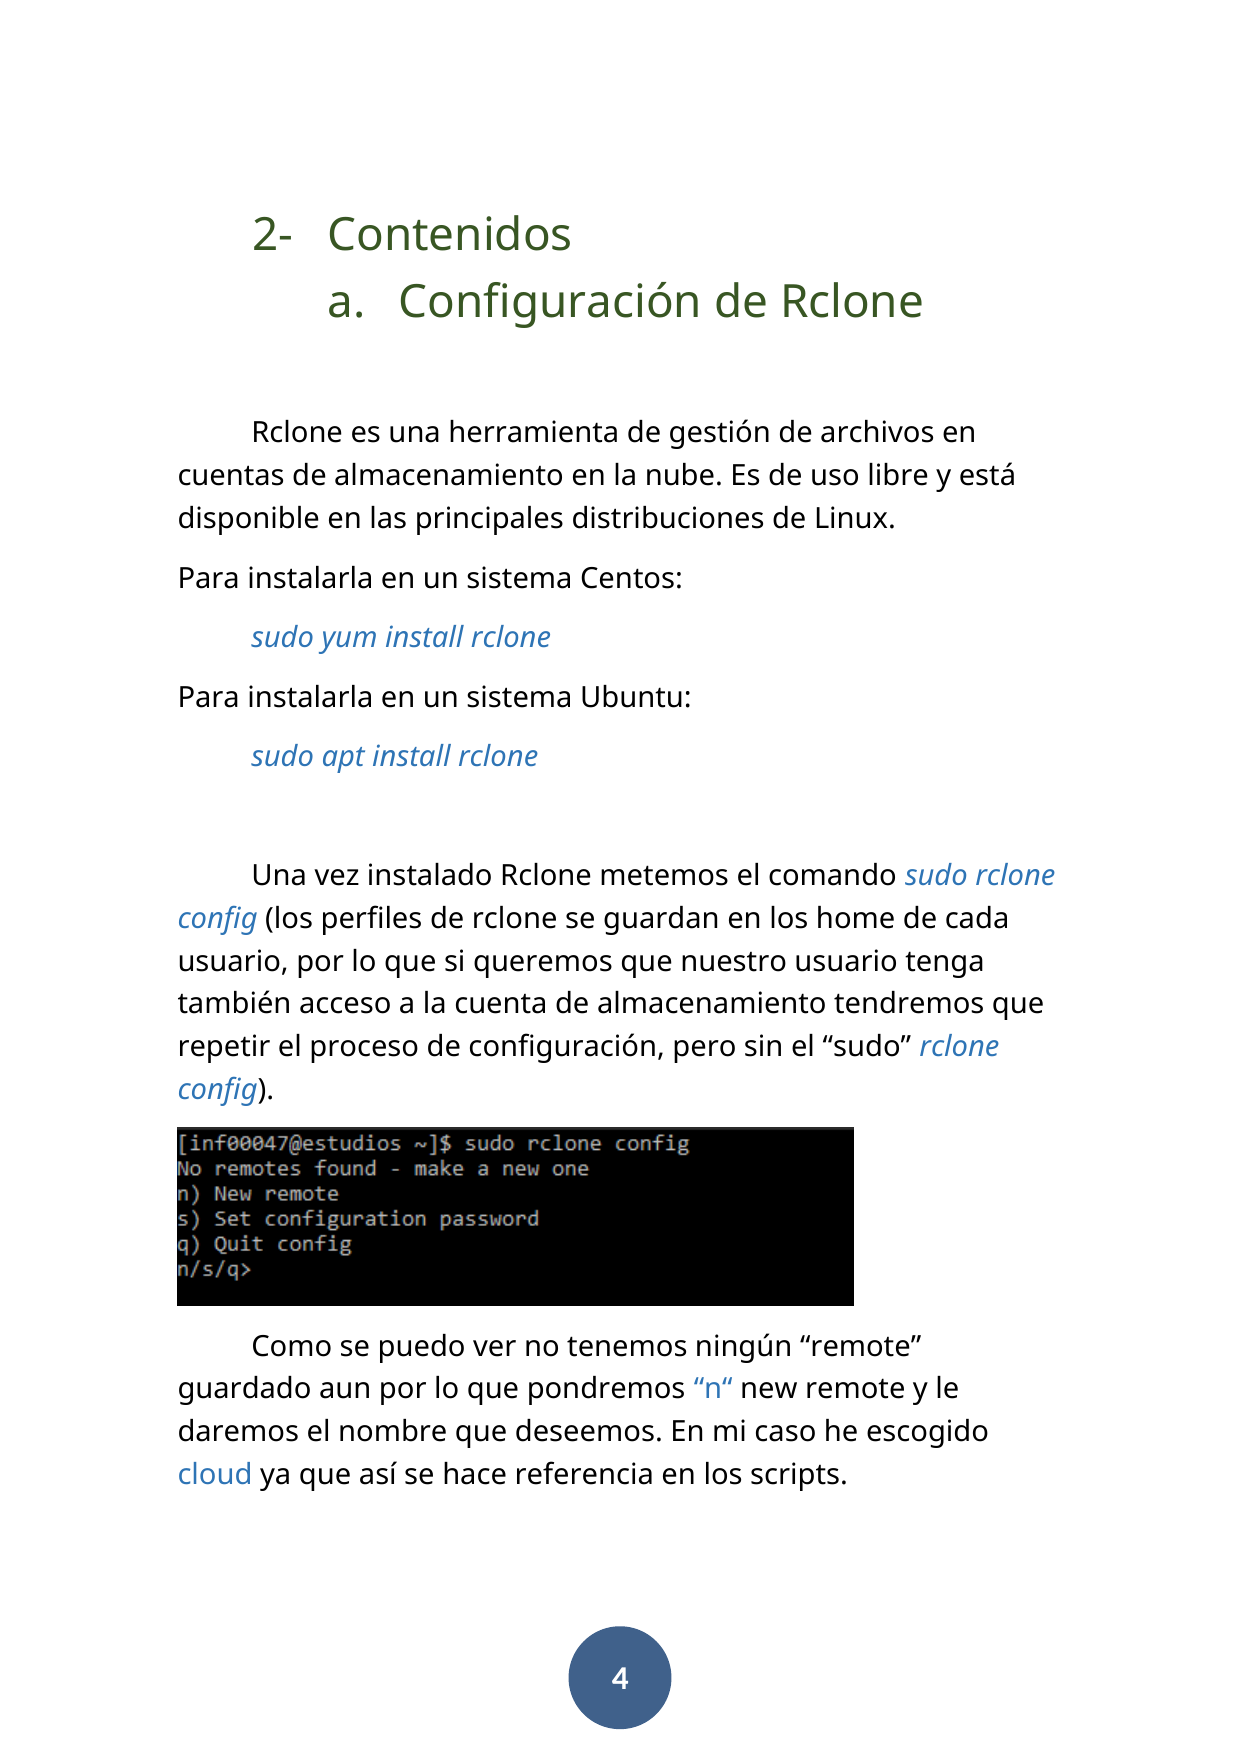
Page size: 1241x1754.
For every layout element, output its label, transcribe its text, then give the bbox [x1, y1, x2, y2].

text Una vez instalado Rclone metemos el comando sudo rclone config (los perfiles de rclone se guardan en los home de cada usuario, por lo que si queremos que nuestro usuario tenga también acceso a la cuenta de almacenamiento tendremos que repetir el proceso de configuración, pero sin el “sudo” rclone config). [177, 854, 1063, 1108]
text Como se puedo ver no tenemos ningún “remote” guardado aun por lo que pondremos “n“ new remote y le daremos el nombre que deseemos. En mi caso he escogido cloud ya que así se hace referencia en los scripts. [177, 1325, 1063, 1493]
text sudo yum install rclone [140, 616, 1063, 656]
list Contenidos [252, 201, 1063, 263]
text Rclone es una herramienta de gestión de archivos en cuentas de almacenamiento en la nube. Es de uso libre y está disponible en las principales distribuciones de Linux. [177, 412, 1063, 537]
text Para instalarla en un sistema Centos: [140, 557, 1063, 597]
picture [177, 1127, 854, 1306]
text Para instalarla en un sistema Ubuntu: [140, 676, 1063, 716]
text sudo apt install rclone [140, 735, 1063, 775]
list Configuración de Rclone [327, 268, 1063, 331]
